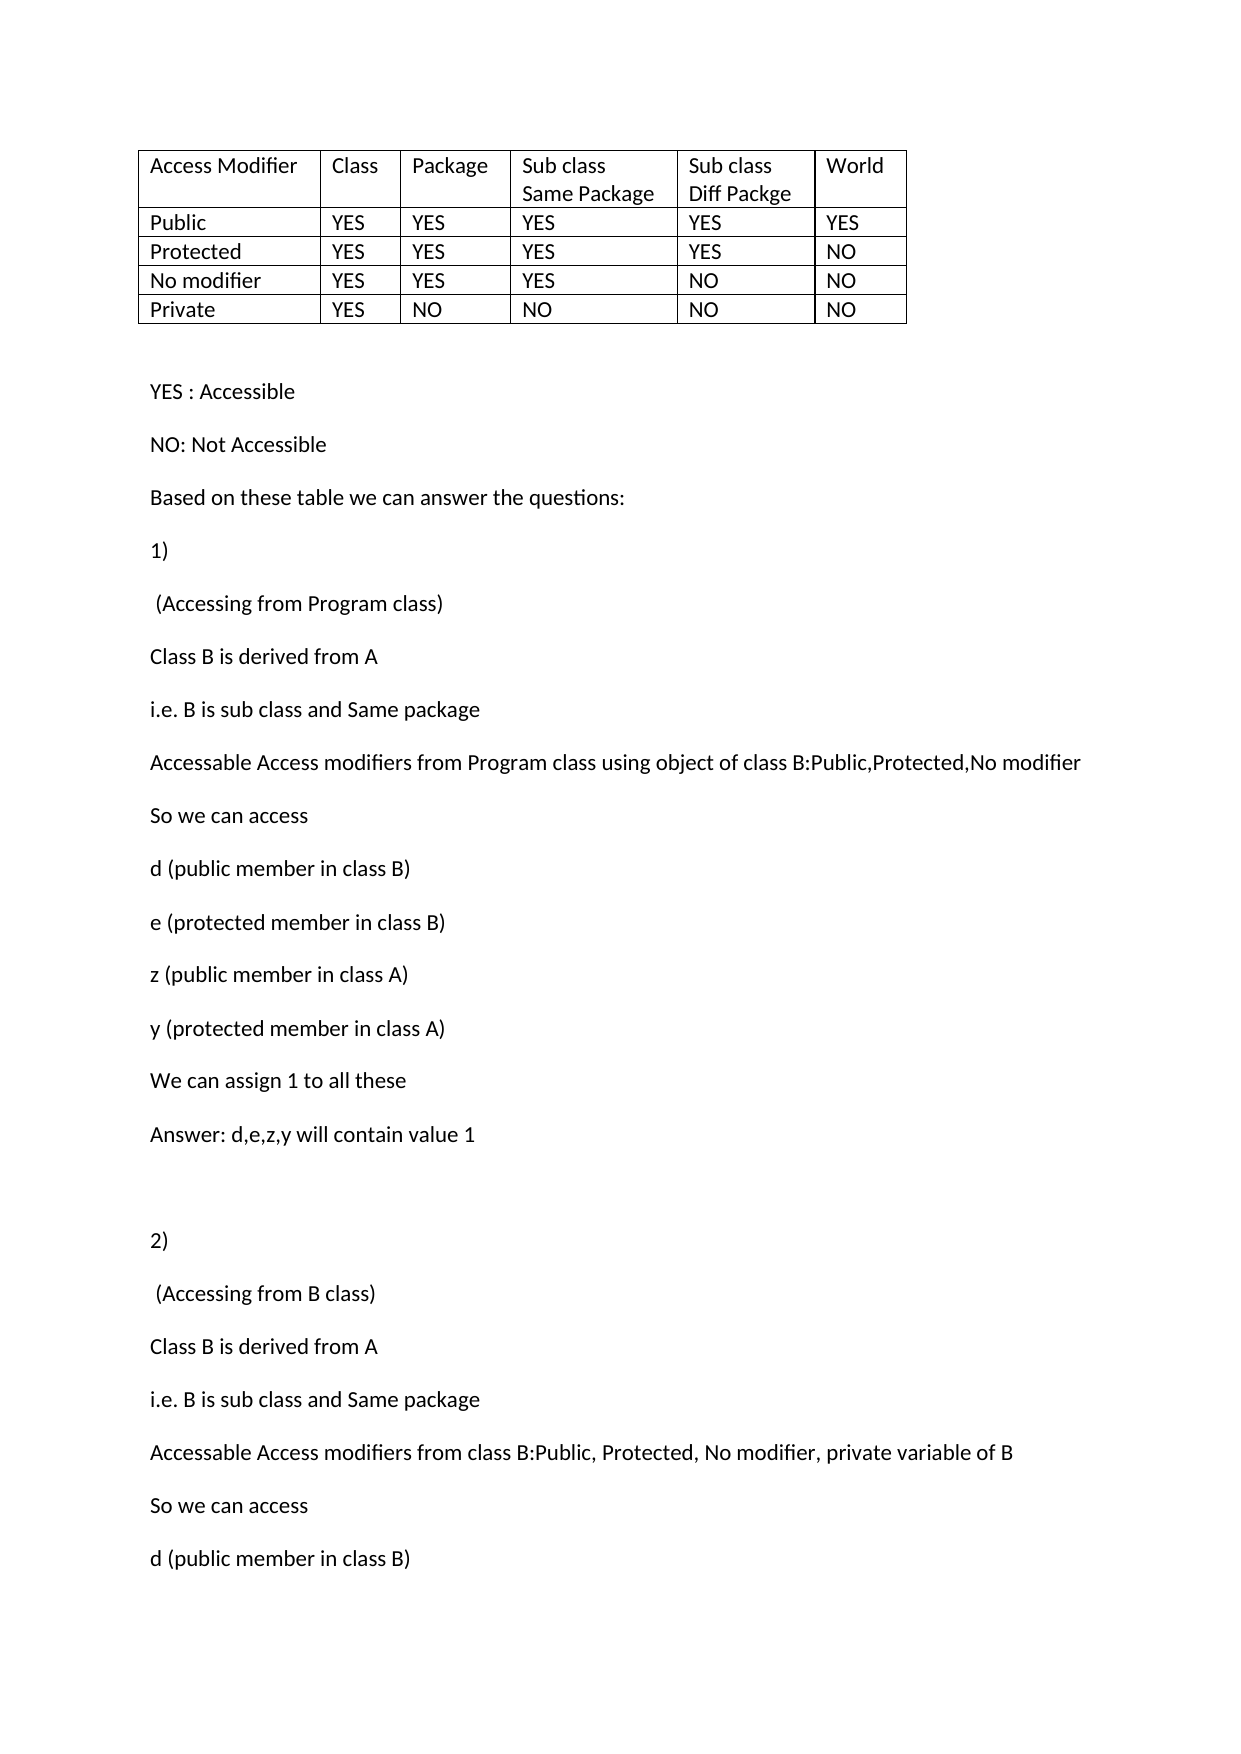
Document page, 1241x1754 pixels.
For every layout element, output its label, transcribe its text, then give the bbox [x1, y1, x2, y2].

table_cell YES [511, 237, 677, 265]
table_cell NO [511, 295, 677, 323]
text Answer: d,e,z,y will contain value 1 [150, 1120, 1090, 1148]
text d (public member in class B) [150, 1544, 1090, 1572]
text So we can access [150, 1491, 1090, 1519]
table_header Sub class Diff Packge [678, 151, 814, 207]
text i.e. B is sub class and Same package [150, 696, 1090, 723]
table_cell YES [321, 266, 400, 294]
text 1) [150, 536, 1090, 564]
table_cell YES [401, 237, 510, 265]
table_cell NO [401, 295, 510, 323]
text (Accessing from Program class) [150, 589, 1090, 617]
table_header Class [321, 151, 400, 207]
text (Accessing from B class) [150, 1279, 1090, 1307]
text Accessable Access modifiers from class B:Public, Protected, No modifier, private variable of B [150, 1438, 1090, 1466]
table_cell Protected [139, 237, 320, 265]
text 2) [150, 1226, 1090, 1254]
table_cell No modifier [139, 266, 320, 294]
table_cell NO [816, 237, 906, 265]
table_cell YES [401, 266, 510, 294]
table_header Access Modifier [139, 151, 320, 207]
table_header Sub class Same Package [511, 151, 677, 207]
table_cell NO [678, 295, 814, 323]
text Accessable Access modifiers from Program class using object of class B:Public,Protected,No modifier [150, 748, 1090, 777]
table_cell YES [511, 208, 677, 236]
table_cell YES [321, 295, 400, 323]
text d (public member in class B) [150, 854, 1090, 883]
text Based on these table we can answer the questions: [150, 483, 1090, 511]
table_header World [816, 151, 906, 207]
table_cell YES [678, 208, 814, 236]
text YES : Accessible [150, 377, 1090, 405]
text Class B is derived from A [150, 642, 1090, 671]
text We can assign 1 to all these [150, 1067, 1090, 1095]
text y (protected member in class A) [150, 1014, 1090, 1042]
table_cell NO [678, 266, 814, 294]
table_cell YES [511, 266, 677, 294]
table_cell YES [321, 237, 400, 265]
text So we can access [150, 802, 1090, 829]
text NO: Not Accessible [150, 430, 1090, 458]
table_cell YES [816, 208, 906, 236]
table_cell NO [816, 266, 906, 294]
text i.e. B is sub class and Same package [150, 1385, 1090, 1413]
text Class B is derived from A [150, 1332, 1090, 1360]
table_cell Private [139, 295, 320, 323]
table_header Package [401, 151, 510, 207]
table_cell YES [401, 208, 510, 236]
text z (public member in class A) [150, 961, 1090, 989]
table_cell NO [816, 295, 906, 323]
table_cell Public [139, 208, 320, 236]
table_cell YES [321, 208, 400, 236]
table_cell YES [678, 237, 814, 265]
text e (protected member in class B) [150, 908, 1090, 936]
